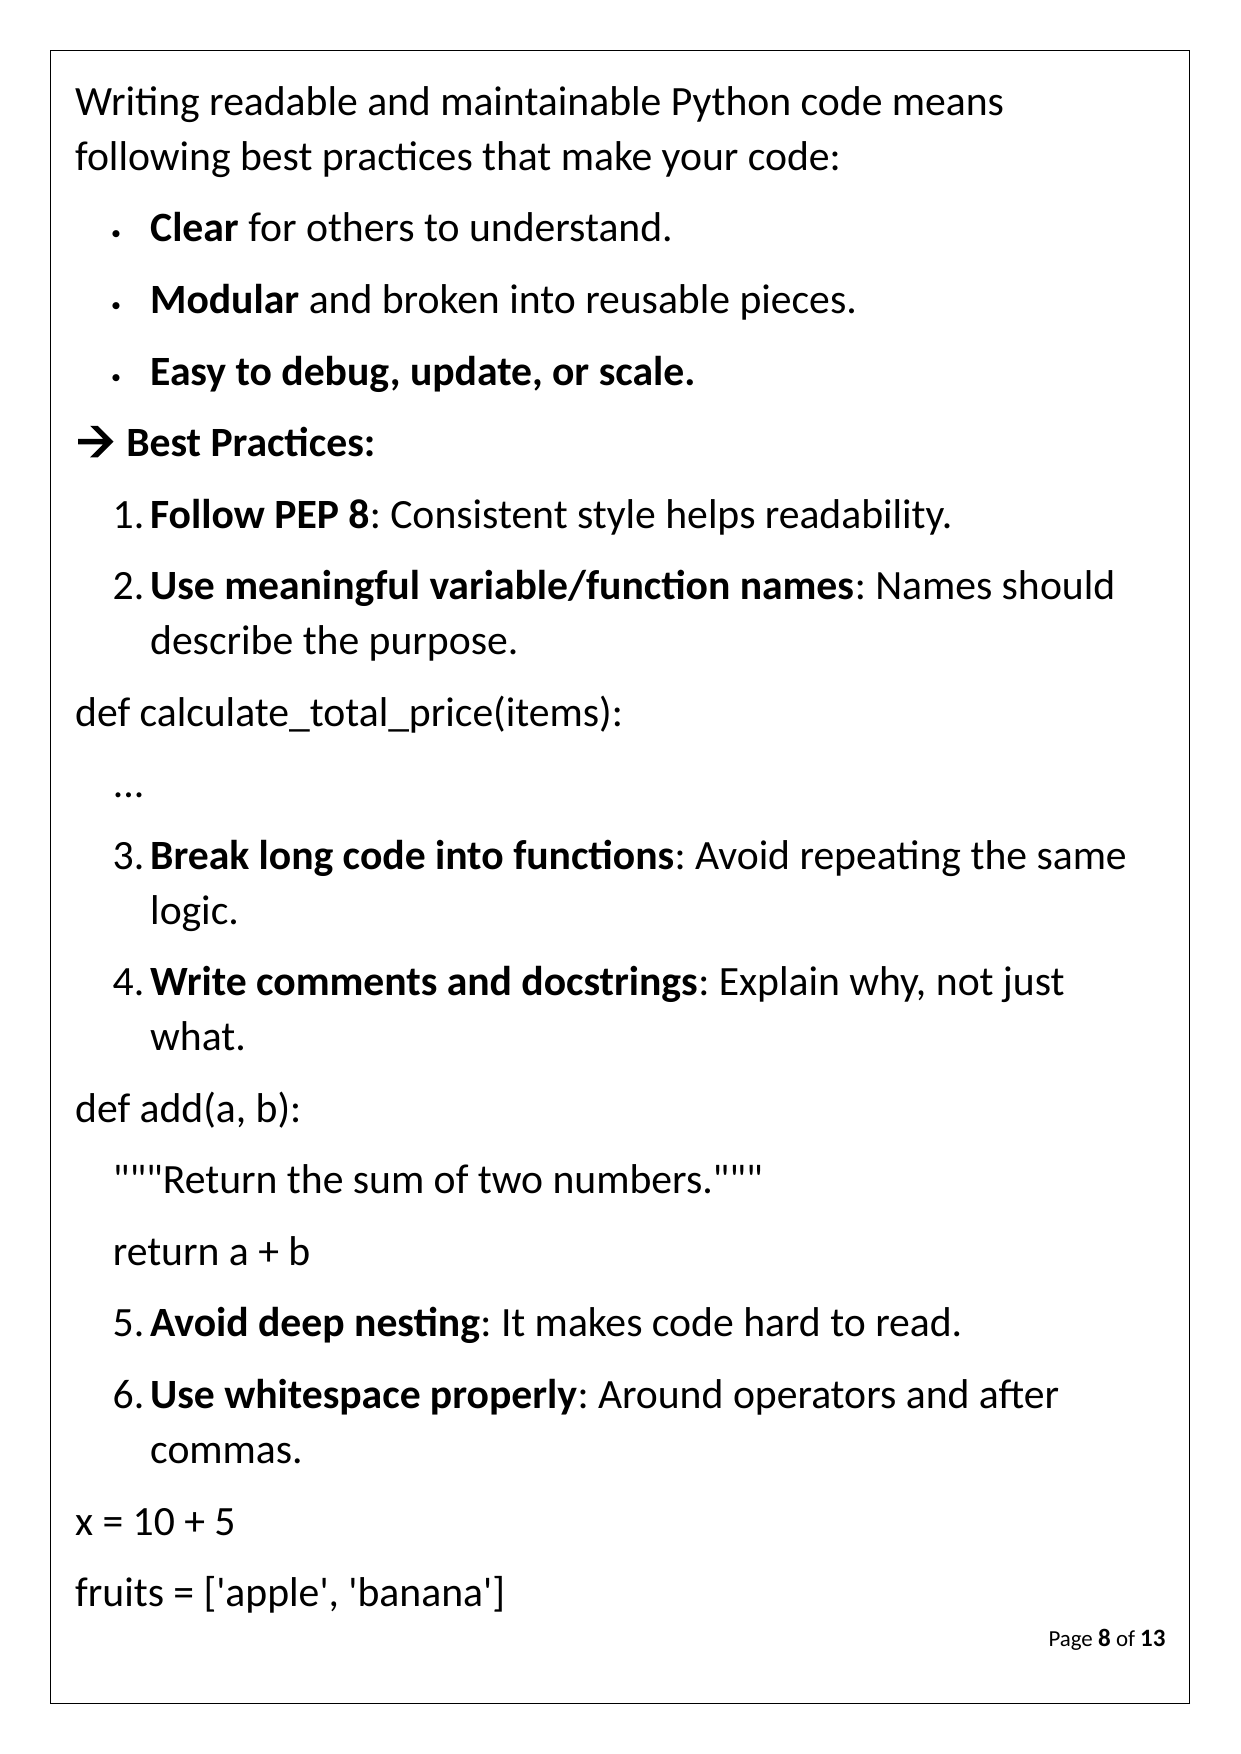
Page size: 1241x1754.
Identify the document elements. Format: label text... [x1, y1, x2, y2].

list Write comments and docstrings: Explain why, not just what. [112, 955, 1165, 1061]
text return a + b [75, 1225, 1165, 1276]
text def add(a, b): [75, 1082, 1165, 1133]
text fruits = ['apple', 'banana'] [75, 1566, 1165, 1617]
list Break long code into functions: Avoid repeating the same logic. [112, 829, 1165, 934]
text def calculate_total_price(items): [75, 686, 1165, 737]
text Best Practices: [75, 416, 1165, 467]
text Writing readable and maintainable Python code means following best practices that make your code: [75, 75, 1165, 181]
text """Return the sum of two numbers.""" [75, 1153, 1165, 1204]
list Use whitespace properly: Around operators and after commas. [112, 1368, 1165, 1474]
list Follow PEP 8: Consistent style helps readability. [112, 488, 1165, 538]
text ... [75, 757, 1165, 808]
list Modular and broken into reusable pieces. [112, 273, 1165, 324]
text x = 10 + 5 [75, 1494, 1165, 1545]
list Clear for others to understand. [112, 201, 1165, 252]
list Avoid deep nesting: It makes code hard to read. [112, 1296, 1165, 1347]
list Use meaningful variable/function names: Names should describe the purpose. [112, 559, 1165, 665]
list Easy to debug, update, or scale. [112, 344, 1165, 395]
